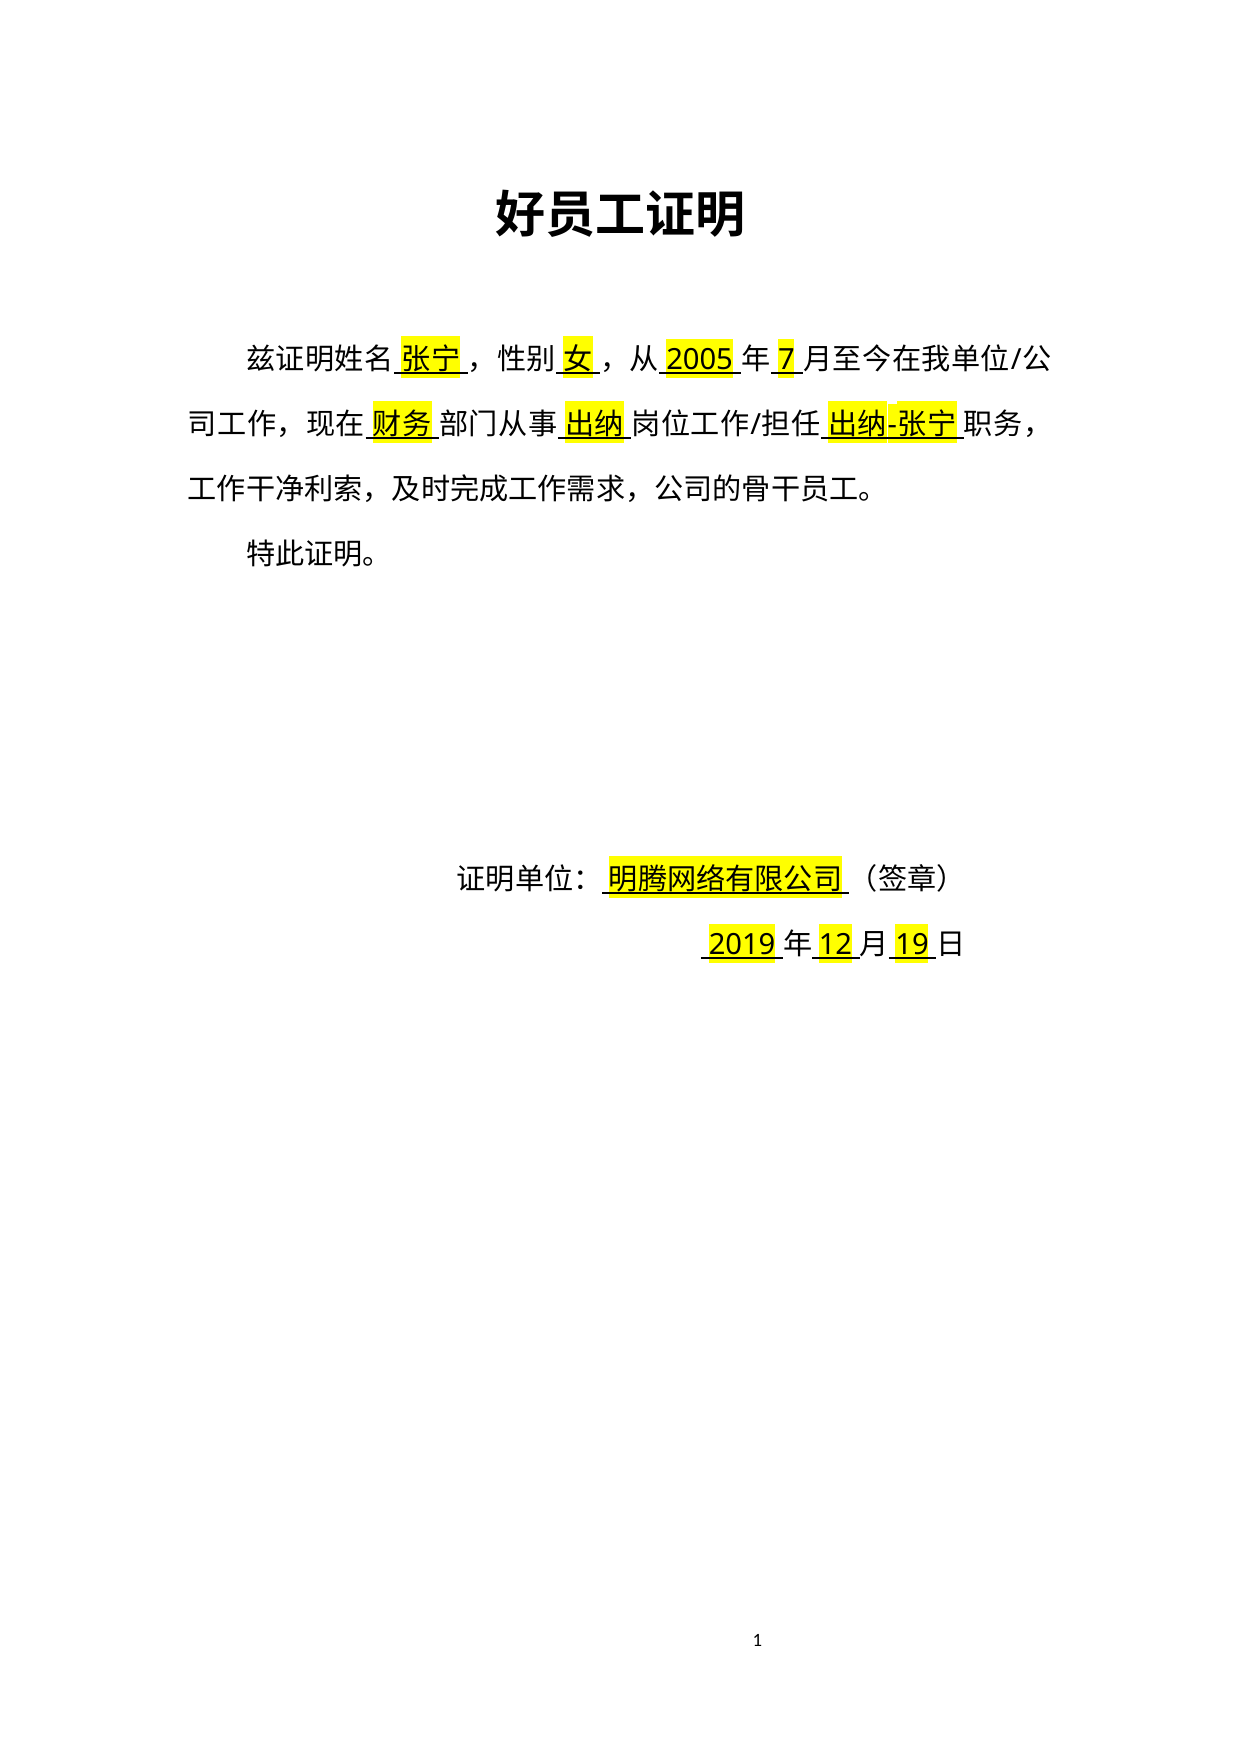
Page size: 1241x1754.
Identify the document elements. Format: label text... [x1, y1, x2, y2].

text 证明单位： 明腾网络有限公司 （签章） [187, 844, 965, 909]
text 特此证明。 [187, 519, 1053, 584]
text 2019 年 12 月 19 日 [187, 909, 965, 974]
text 好员工证明 [187, 162, 1053, 259]
text 兹证明姓名 张宁 ，性别 女 ，从 2005 年 7 月至今在我单位/公司工作，现在 财务 部门从事 出纳 岗位工作/担任 出纳-张宁 职务，工作干净利索，及时完成工作需求，公司的骨干员工。 [187, 324, 1053, 519]
